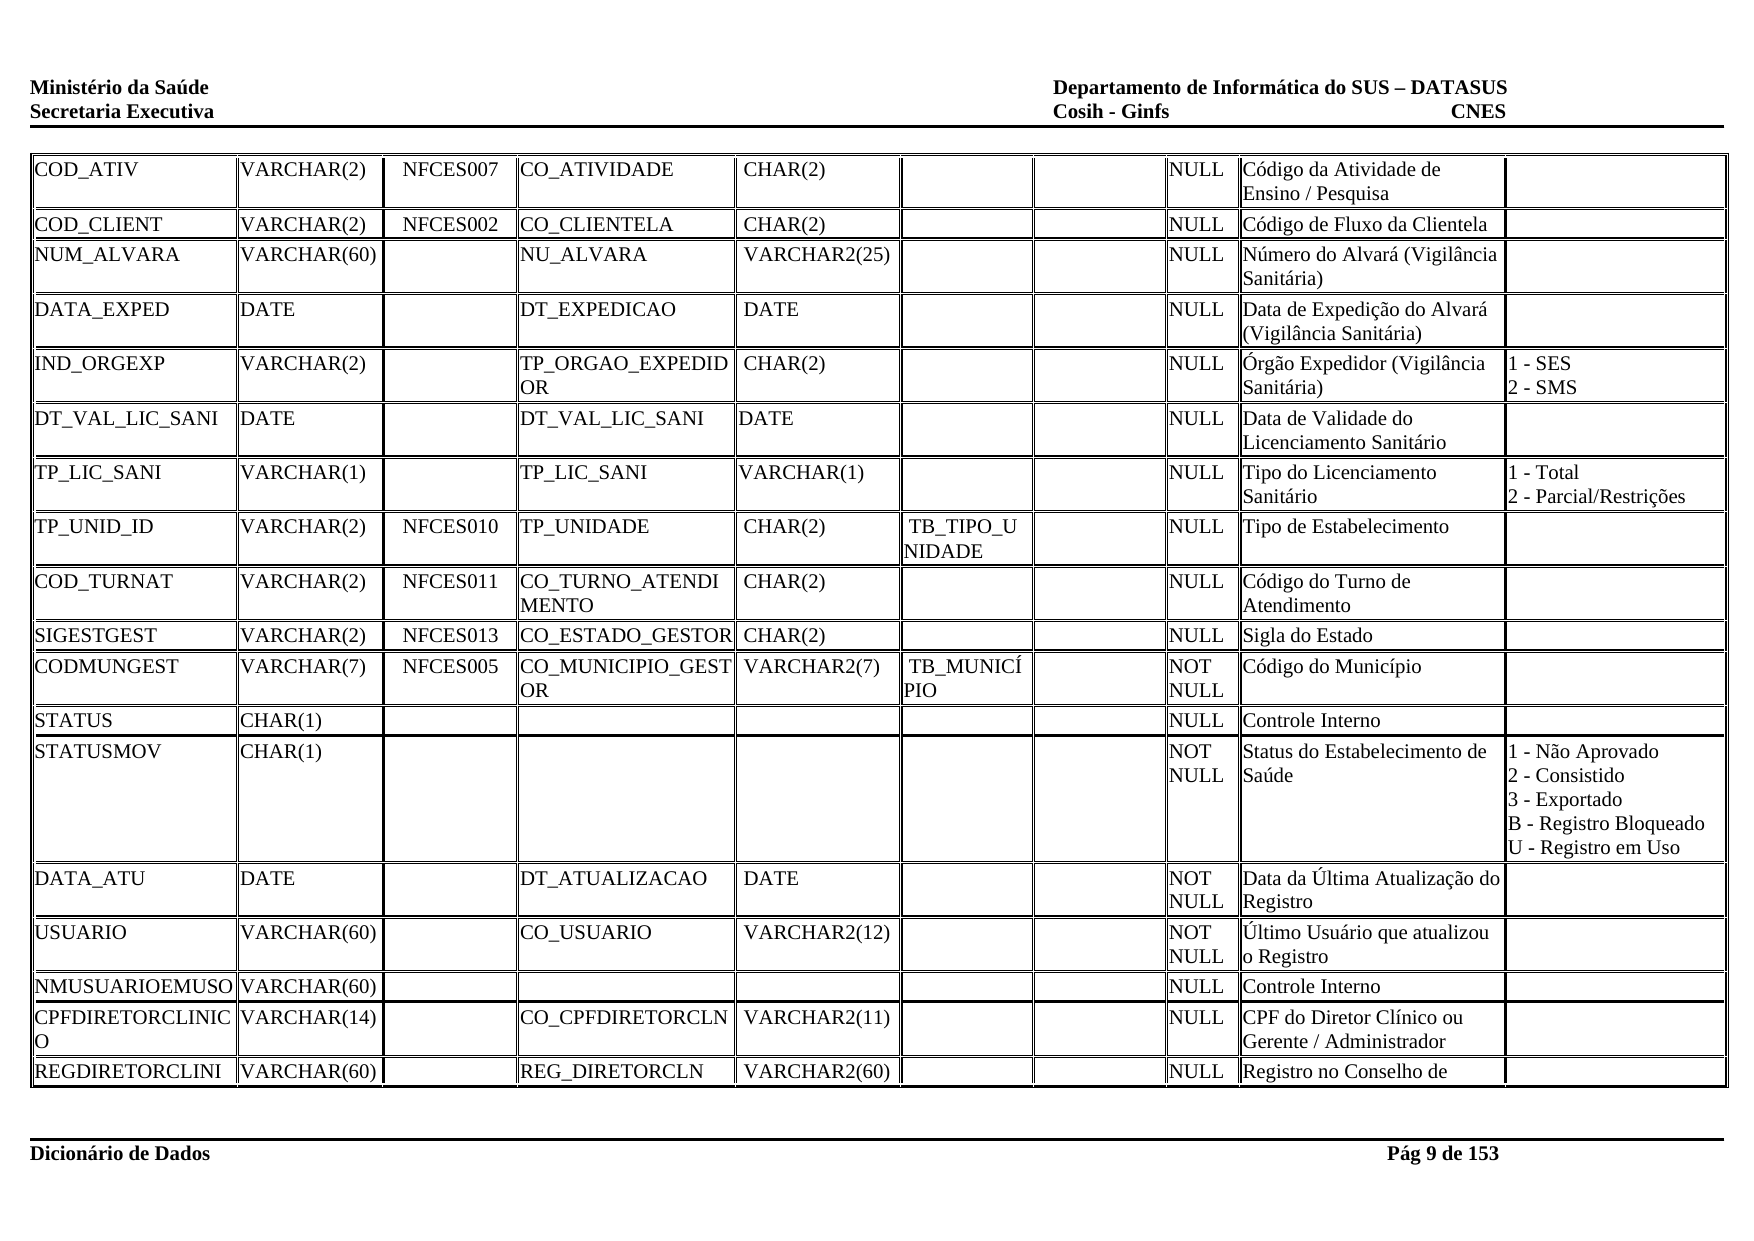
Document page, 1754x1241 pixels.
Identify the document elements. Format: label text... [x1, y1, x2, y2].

table_cell [737, 707, 899, 734]
table_cell IND_ORGEXP [34, 346, 236, 401]
table_cell CHAR(2) [737, 513, 899, 564]
table_cell [385, 295, 516, 346]
table_cell [1507, 915, 1726, 969]
table_cell CO_CLIENTELA [519, 210, 734, 237]
table_cell Data de Expedição do Alvará (Vigilância Sanitária) [1242, 295, 1504, 346]
table_cell TP_ORGAO_EXPEDIDOR [519, 350, 734, 401]
table_cell [903, 210, 1032, 237]
table_cell DT_ATUALIZACAO [519, 864, 734, 915]
table_cell NULL [1168, 404, 1238, 455]
table_cell Código de Fluxo da Clientela [1242, 210, 1504, 237]
table_cell NULL [1168, 459, 1238, 510]
table_cell CO_TURNO_ATENDIMENTO [519, 568, 734, 619]
table_cell [1035, 568, 1165, 619]
table_cell [903, 568, 1032, 619]
table_cell DATE [737, 864, 899, 915]
table_cell Código do Turno de Atendimento [1242, 568, 1504, 619]
table_cell CHAR(2) [737, 568, 899, 619]
table_cell CPFDIRETORCLINICO [34, 1000, 236, 1054]
table_cell NFCES005 [385, 653, 516, 703]
table_cell NULL [1168, 1003, 1238, 1054]
table_cell NULL [1168, 295, 1238, 346]
table_cell CHAR(1) [239, 707, 382, 734]
table_cell VARCHAR(7) [239, 653, 382, 703]
table_cell STATUS [34, 704, 236, 734]
table_cell [1507, 1000, 1725, 1054]
table_cell [903, 1003, 1032, 1054]
table_cell [903, 350, 1032, 401]
table_cell [385, 459, 516, 510]
table_cell NULL [1166, 154, 1240, 207]
table_cell Controle Interno [1242, 973, 1504, 1000]
table_cell [1505, 401, 1727, 455]
table_cell CHAR(2) [737, 622, 899, 649]
table_cell [1035, 350, 1165, 401]
table_cell [385, 1003, 516, 1054]
table_cell DT_EXPEDICAO [519, 295, 734, 346]
table_cell NULL [1168, 350, 1238, 401]
table_cell NFCES007 [383, 156, 517, 207]
table_cell CO_MUNICIPIO_GESTOR [519, 653, 734, 703]
table_cell [903, 973, 1032, 1000]
table_cell VARCHAR(2) [239, 210, 382, 237]
table_cell [1507, 704, 1726, 734]
table_cell [903, 404, 1032, 455]
table_cell [1035, 1003, 1165, 1054]
table_cell NULL [1168, 973, 1238, 1000]
table_cell COD_CLIENT [32, 207, 237, 237]
table_cell VARCHAR(60) [239, 973, 382, 1000]
table_cell VARCHAR(1) [239, 459, 382, 510]
table_cell [1035, 459, 1165, 510]
table_cell Órgão Expedidor (Vigilância Sanitária) [1242, 350, 1504, 401]
table_cell VARCHAR2(25) [737, 241, 899, 292]
table_cell [1035, 653, 1165, 703]
table_cell CO_ATIVIDADE [518, 156, 736, 207]
table_cell [1035, 513, 1165, 564]
table_cell [1035, 241, 1165, 292]
table_cell REG_DIRETORCLN [518, 1058, 736, 1085]
table_cell NULL [1168, 241, 1238, 292]
table_cell Código da Atividade de Ensino / Pesquisa [1240, 156, 1505, 207]
table_cell VARCHAR(60) [239, 241, 382, 292]
table_cell [385, 919, 516, 969]
table_cell [901, 1058, 1034, 1085]
table_cell [1505, 510, 1727, 564]
table_cell [903, 919, 1032, 969]
table_cell [1505, 1055, 1726, 1085]
table_cell NULL [1168, 210, 1238, 237]
table_cell [1507, 970, 1726, 1000]
table_cell DATE [737, 295, 899, 346]
table_cell NOT NULL [1168, 653, 1238, 703]
table_cell [1035, 737, 1165, 861]
table_cell CHAR(2) [736, 154, 901, 207]
table_cell [903, 459, 1032, 510]
table_cell [385, 241, 516, 292]
table_cell NUM_ALVARA [34, 237, 236, 292]
table_cell [737, 737, 899, 861]
table_cell VARCHAR2(12) [737, 919, 899, 969]
table_cell VARCHAR(2) [239, 568, 382, 619]
table_cell VARCHAR(60) [239, 919, 382, 969]
table_cell COD_TURNAT [34, 564, 236, 619]
table_cell VARCHAR(1) [737, 459, 899, 510]
table_cell [1035, 973, 1165, 1000]
table_cell DATA_ATU [32, 861, 237, 915]
table_cell [385, 737, 516, 861]
table_cell Número do Alvará (Vigilância Sanitária) [1242, 241, 1504, 292]
table_cell NULL [1166, 1055, 1240, 1085]
table_cell [1505, 207, 1727, 237]
table_cell VARCHAR(2) [238, 154, 383, 207]
table_cell [903, 864, 1032, 915]
table_cell Status do Estabelecimento de Saúde [1242, 737, 1504, 861]
table_cell 1 - Não Aprovado 2 - Consistido 3 - Exportado B - Registro Bloqueado U - Registro em Uso [1507, 734, 1725, 861]
table_cell [1505, 619, 1727, 649]
table_cell VARCHAR(2) [239, 622, 382, 649]
table_cell [1034, 156, 1166, 207]
table_cell CO_CPFDIRETORCLN [519, 1003, 734, 1054]
table_cell [1505, 292, 1727, 346]
table_cell VARCHAR(2) [239, 350, 382, 401]
table_cell NFCES010 [385, 513, 516, 564]
table_cell NU_ALVARA [519, 241, 734, 292]
table_cell DATE [737, 404, 899, 455]
table_cell TB_TIPO_UNIDADE [903, 513, 1032, 564]
table_cell TP_UNIDADE [519, 513, 734, 564]
table_cell [1035, 295, 1165, 346]
table_cell [1035, 864, 1165, 915]
table_cell NULL [1168, 622, 1238, 649]
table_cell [1240, 1058, 1505, 1085]
table_cell Controle Interno [1242, 707, 1504, 734]
table_cell VARCHAR2(11) [737, 1003, 899, 1054]
table_cell CHAR(2) [737, 210, 899, 237]
table_cell TB_MUNICÍPIO [903, 653, 1032, 703]
table_cell [1034, 1058, 1166, 1085]
table_cell [1035, 210, 1165, 237]
table_cell Sigla do Estado [1242, 622, 1504, 649]
table_cell CHAR(2) [737, 350, 899, 401]
table_cell [903, 622, 1032, 649]
table_cell DATE [239, 295, 382, 346]
table_cell VARCHAR2(7) [737, 653, 899, 703]
table_cell [385, 350, 516, 401]
table_cell NULL [1168, 513, 1238, 564]
table_cell NMUSUARIOEMUSO [34, 970, 236, 1000]
table_cell [903, 241, 1032, 292]
table_cell [519, 707, 734, 734]
table_cell NFCES002 [385, 210, 516, 237]
table_cell 1 - SES 2 - SMS [1507, 346, 1726, 401]
table_cell TP_LIC_SANI [519, 459, 734, 510]
table_cell [903, 707, 1032, 734]
table_cell DT_VAL_LIC_SANI [519, 404, 734, 455]
table_cell NULL [1168, 568, 1238, 619]
table_cell Tipo do Licenciamento Sanitário [1242, 459, 1504, 510]
table_cell VARCHAR(14) [239, 1003, 382, 1054]
table_cell NULL [1168, 707, 1238, 734]
table_cell [737, 973, 899, 1000]
table_cell Código do Município [1242, 653, 1504, 703]
table_cell STATUSMOV [34, 734, 236, 861]
table_cell TP_LIC_SANI [34, 455, 236, 510]
table_cell VARCHAR(2) [239, 513, 382, 564]
table_cell [1035, 622, 1165, 649]
table_cell [1505, 156, 1725, 207]
table_cell [519, 973, 734, 1000]
table_cell CO_ESTADO_GESTOR [519, 622, 734, 649]
table_cell [385, 707, 516, 734]
table_cell [903, 295, 1032, 346]
table_cell [1507, 649, 1726, 703]
table_cell [385, 864, 516, 915]
table_cell DT_VAL_LIC_SANI [32, 401, 237, 455]
table_cell Último Usuário que atualizou o Registro [1242, 919, 1504, 969]
table_cell [1035, 707, 1165, 734]
table_cell TP_UNID_ID [32, 510, 237, 564]
table_cell NOT NULL [1168, 864, 1238, 915]
table_cell [901, 156, 1034, 207]
table_cell [1507, 237, 1726, 292]
table_cell NOT NULL [1168, 919, 1238, 969]
table_cell REGDIRETORCLINICO [34, 1055, 237, 1085]
table_cell NFCES013 [385, 622, 516, 649]
table_cell [1035, 404, 1165, 455]
table_cell CPF do Diretor Clínico ou Gerente / Administrador [1242, 1003, 1504, 1054]
table_cell CODMUNGEST [34, 649, 236, 703]
table_cell Data da Última Atualização do Registro [1242, 864, 1504, 915]
table_cell VARCHAR(60) [238, 1058, 383, 1085]
table_cell [519, 737, 734, 861]
table_cell NFCES011 [385, 568, 516, 619]
table_cell CO_USUARIO [519, 919, 734, 969]
table_cell [903, 737, 1032, 861]
table_cell [1507, 564, 1726, 619]
table_cell USUARIO [34, 915, 236, 969]
table_cell [383, 1058, 517, 1085]
table_cell [1035, 919, 1165, 969]
table_cell DATE [239, 864, 382, 915]
table_cell DATE [239, 404, 382, 455]
table_cell COD_ATIV [34, 156, 237, 207]
table_cell [1505, 861, 1727, 915]
table_cell Tipo de Estabelecimento [1242, 513, 1504, 564]
table_cell VARCHAR2(60) [736, 1055, 901, 1085]
table_cell [385, 404, 516, 455]
table_cell 1 - Total 2 - Parcial/Restrições [1507, 455, 1726, 510]
table_cell [385, 973, 516, 1000]
table_cell Data de Validade do Licenciamento Sanitário [1242, 404, 1504, 455]
table_cell NOT NULL [1168, 737, 1238, 861]
table_cell DATA_EXPED [32, 292, 237, 346]
table_cell CHAR(1) [239, 737, 382, 861]
table_cell SIGESTGEST [32, 619, 237, 649]
